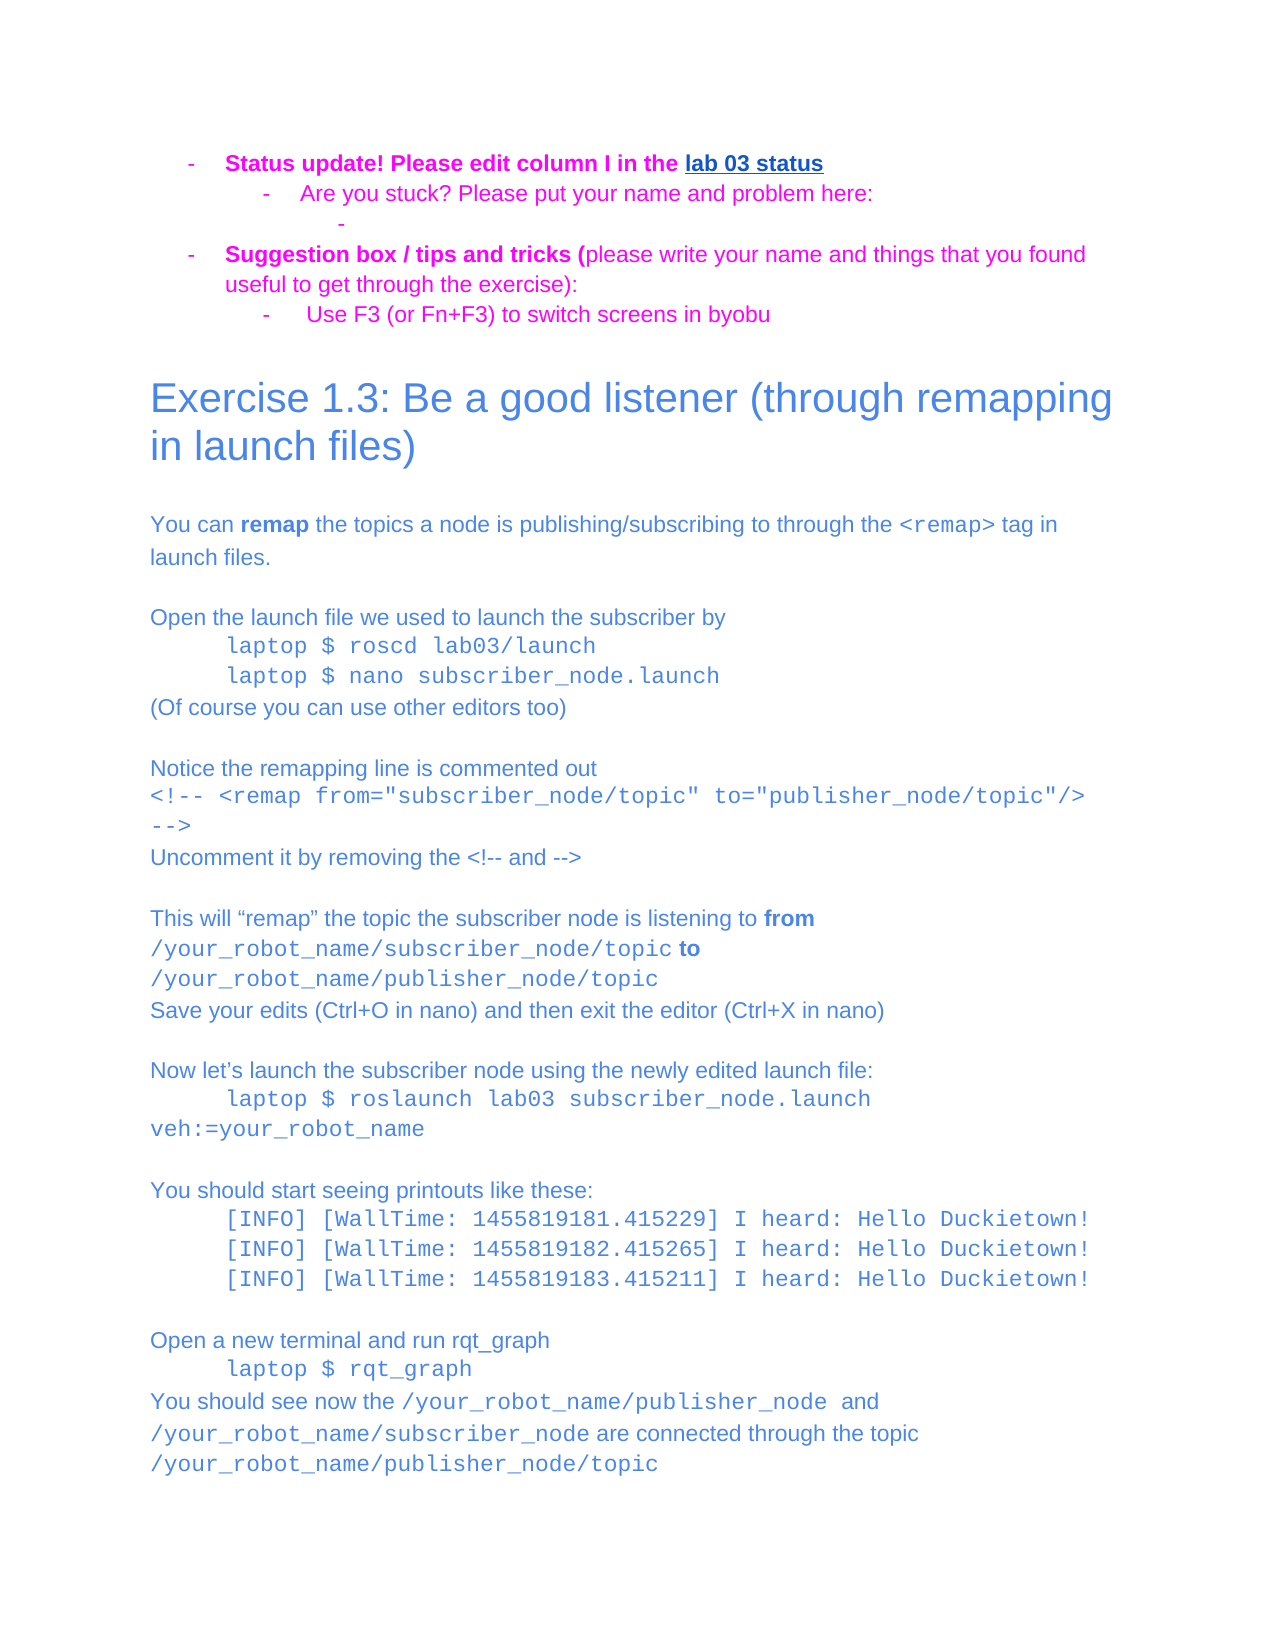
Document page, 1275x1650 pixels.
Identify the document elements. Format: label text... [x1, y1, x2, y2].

list Are you stuck? Please put your name and problem here: [262, 180, 1125, 207]
text [INFO] [WallTime: 1455819181.415229] I heard: Hello Duckietown! [150, 1208, 1125, 1233]
list Use F3 (or Fn+F3) to switch screens in byobu [262, 301, 1125, 327]
text [INFO] [WallTime: 1455819183.415211] I heard: Hello Duckietown! [150, 1267, 1125, 1293]
list Status update! Please edit column I in the lab 03 status [187, 150, 1125, 176]
text Open a new terminal and run rqt_graph [150, 1327, 1125, 1354]
text laptop $ roscd lab03/launch [150, 634, 1125, 660]
text Now let’s launch the subscriber node using the newly edited launch file: [150, 1057, 1125, 1084]
text This will “remap” the topic the subscriber node is listening to from /your_robot_name/subscriber_node/topic to /your_robot_name/publisher_node/topic [150, 905, 1125, 993]
subtitle Exercise 1.3: Be a good listener (through remapping in launch files) [150, 373, 1125, 469]
text (Of course you can use other editors too) [150, 694, 1125, 721]
text You should see now the /your_robot_name/publisher_node and /your_robot_name/subscriber_node are connected through the topic /your_robot_name/publisher_node/topic [150, 1388, 1125, 1478]
text laptop $ rqt_graph [150, 1358, 1125, 1384]
list Suggestion box / tips and tricks (please write your name and things that you found useful to get through the exercise): [187, 241, 1125, 297]
text You can remap the topics a node is publishing/subscribing to through the <remap> tag in launch files. [150, 511, 1125, 570]
text laptop $ nano subscriber_node.launch [150, 664, 1125, 690]
text You should start seeing printouts like these: [150, 1177, 1125, 1204]
text laptop $ roslaunch lab03 subscriber_node.launch veh:=your_robot_name [150, 1088, 1125, 1143]
text <!-- <remap from="subscriber_node/topic" to="publisher_node/topic"/> --> [150, 785, 1125, 841]
text [INFO] [WallTime: 1455819182.415265] I heard: Hello Duckietown! [150, 1238, 1125, 1264]
text Save your edits (Ctrl+O in nano) and then exit the editor (Ctrl+X in nano) [150, 997, 1125, 1023]
text Notice the remapping line is commented out [150, 754, 1125, 781]
text Uncomment it by removing the <!-- and --> [150, 844, 1125, 871]
text Open the launch file we used to launch the subscriber by [150, 604, 1125, 630]
